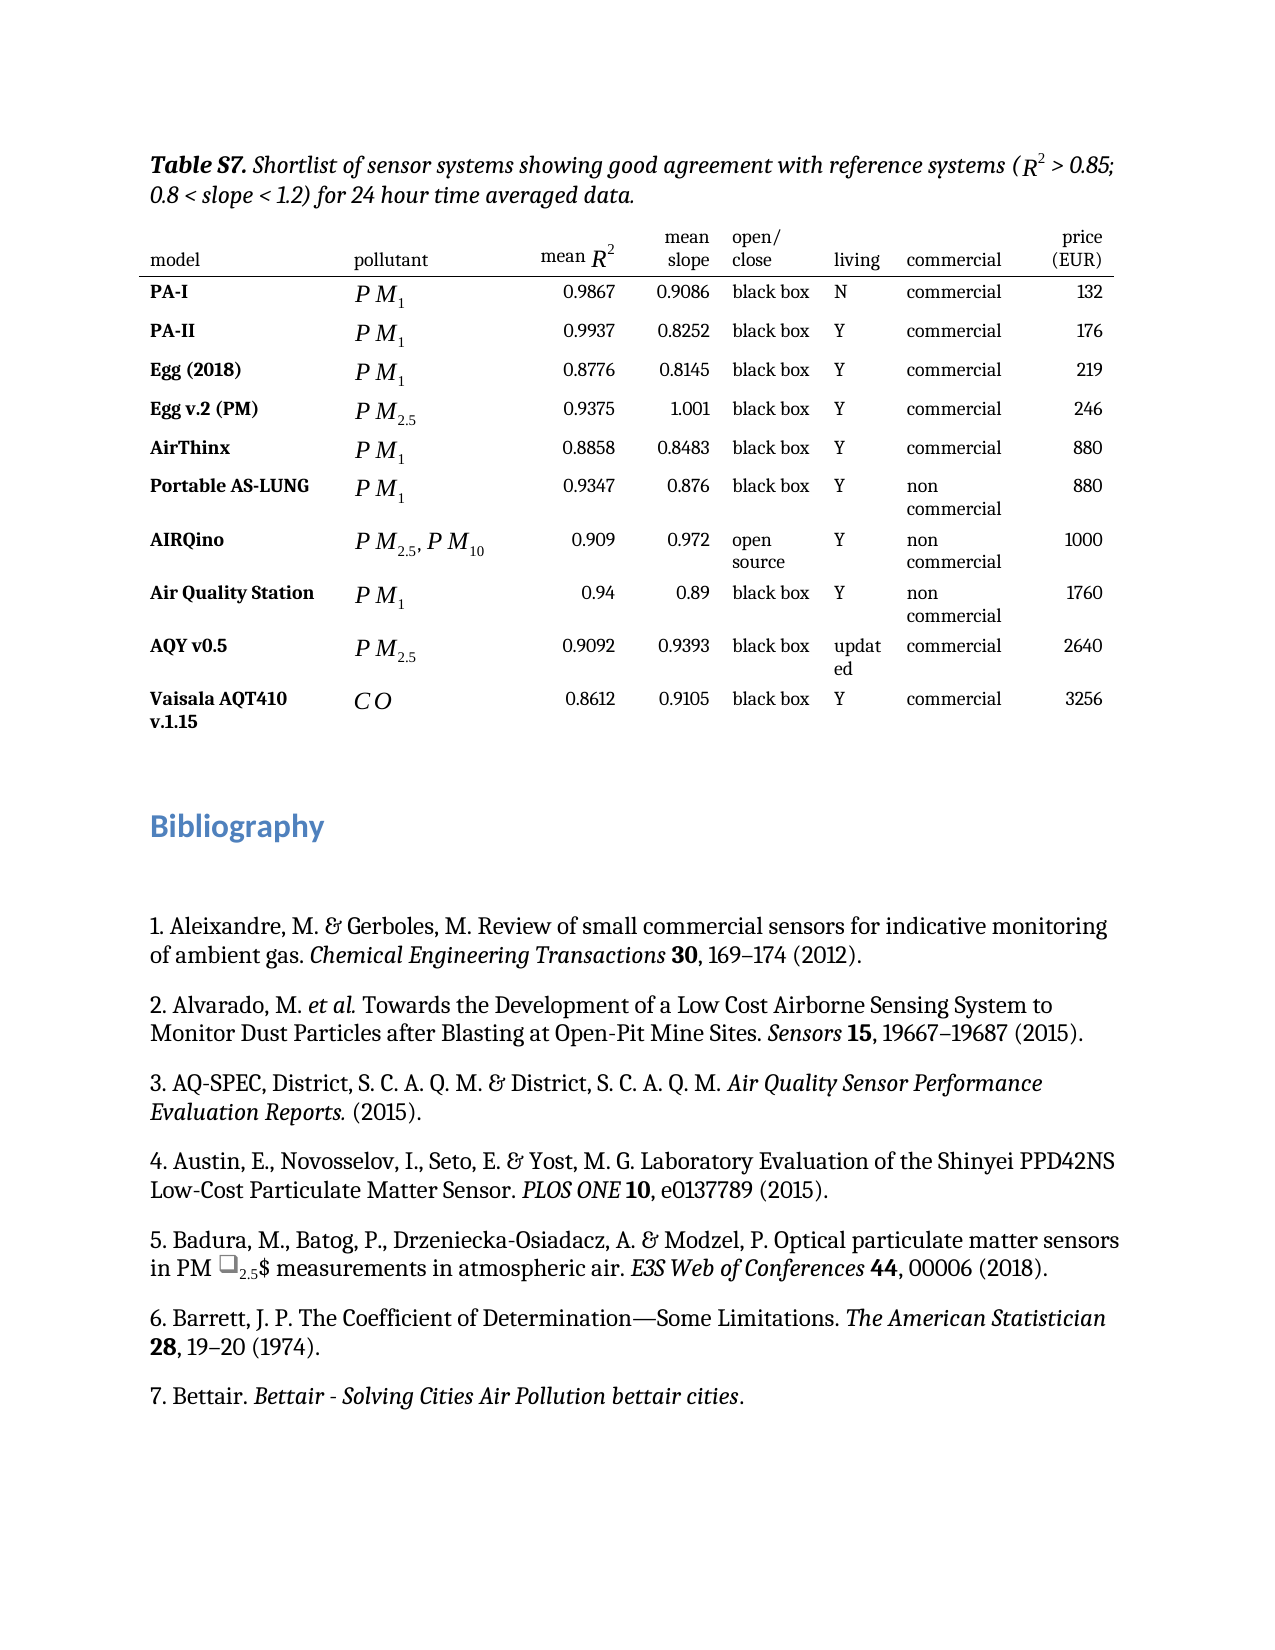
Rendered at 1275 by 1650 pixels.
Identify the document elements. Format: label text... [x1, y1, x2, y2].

table_cell 246 [1019, 394, 1114, 432]
text 3. AQ-SPEC, District, S. C. A. Q. M. & District, S. C. A. Q. M. Air Quality Sensor Performance Evaluation Reports. (2015). [150, 1069, 1125, 1126]
table_cell Y [823, 316, 895, 355]
table_cell black box [721, 471, 823, 524]
table_cell 0.9375 [517, 394, 626, 432]
table_cell 0.8858 [517, 433, 626, 471]
table_cell commercial [895, 684, 1019, 737]
table_cell 0.9867 [517, 277, 626, 316]
table_cell Y [823, 394, 895, 432]
table_header price (EUR) [1019, 223, 1114, 276]
table_cell AIRQino [139, 525, 342, 578]
text Table S7. Shortlist of sensor systems showing good agreement with reference systems ( > 0.85; 0.8 < slope < 1.2) for 24 hour time averaged data. [150, 150, 1125, 210]
table_cell [343, 631, 517, 684]
table_cell 0.876 [626, 471, 721, 524]
table_cell 3256 [1019, 684, 1114, 737]
table_cell [343, 394, 517, 432]
table_cell black box [721, 277, 823, 316]
table_cell 0.8145 [626, 355, 721, 394]
table_cell non commercial [895, 525, 1019, 578]
table_cell 0.972 [626, 525, 721, 578]
table_cell black box [721, 684, 823, 737]
table_cell N [823, 277, 895, 316]
table_cell [343, 316, 517, 355]
table_cell AirThinx [139, 433, 342, 471]
table_cell 0.8483 [626, 433, 721, 471]
table_cell 1760 [1019, 578, 1114, 631]
table_header model [139, 223, 342, 276]
table_cell Air Quality Station [139, 578, 342, 631]
table_cell black box [721, 316, 823, 355]
table_cell 0.909 [517, 525, 626, 578]
text 2. Alvarado, M. et al. Towards the Development of a Low Cost Airborne Sensing System to Monitor Dust Particles after Blasting at Open-Pit Mine Sites. Sensors 15, 19667–19687 (2015). [150, 991, 1125, 1048]
table_cell commercial [895, 277, 1019, 316]
table_cell [343, 684, 517, 737]
text 6. Barrett, J. P. The Coefficient of Determination—Some Limitations. The American Statistician 28, 19–20 (1974). [150, 1304, 1125, 1361]
table_cell black box [721, 433, 823, 471]
table_cell open source [721, 525, 823, 578]
table_header mean [517, 223, 626, 276]
table_cell [343, 277, 517, 316]
table_cell , [343, 525, 517, 578]
table_cell Vaisala AQT410 v.1.15 [139, 684, 342, 737]
table_cell updated [823, 631, 895, 684]
text 5. Badura, M., Batog, P., Drzeniecka-Osiadacz, A. & Modzel, P. Optical particulate matter sensors in PM $ measurements in atmospheric air. E3S Web of Conferences 44, 00006 (2018). [150, 1226, 1125, 1283]
table_cell PA-I [139, 277, 342, 316]
table_header mean slope [626, 223, 721, 276]
table_cell Y [823, 433, 895, 471]
table_cell Y [823, 471, 895, 524]
table_cell commercial [895, 355, 1019, 394]
table_cell Egg v.2 (PM) [139, 394, 342, 432]
table_cell 880 [1019, 471, 1114, 524]
table_cell 1.001 [626, 394, 721, 432]
table_cell 219 [1019, 355, 1114, 394]
table_cell [343, 471, 517, 524]
table_cell 0.8612 [517, 684, 626, 737]
table_cell Y [823, 525, 895, 578]
table_cell 0.9092 [517, 631, 626, 684]
table_cell 0.9393 [626, 631, 721, 684]
table_cell 0.9086 [626, 277, 721, 316]
table_cell PA-II [139, 316, 342, 355]
table_cell 0.8776 [517, 355, 626, 394]
table_cell [343, 355, 517, 394]
table_cell commercial [895, 433, 1019, 471]
subtitle Bibliography [150, 805, 1125, 846]
table_cell non commercial [895, 471, 1019, 524]
table_cell [343, 433, 517, 471]
table_header open/close [721, 223, 823, 276]
table_cell commercial [895, 316, 1019, 355]
table_cell 0.9105 [626, 684, 721, 737]
table_cell 0.9347 [517, 471, 626, 524]
table_cell commercial [895, 394, 1019, 432]
table_cell 0.8252 [626, 316, 721, 355]
table_cell Y [823, 578, 895, 631]
table_header commercial [895, 223, 1019, 276]
table_cell Y [823, 684, 895, 737]
table_cell 2640 [1019, 631, 1114, 684]
table_cell 0.9937 [517, 316, 626, 355]
table_cell black box [721, 578, 823, 631]
table_cell 0.89 [626, 578, 721, 631]
table_cell 0.94 [517, 578, 626, 631]
text 7. Bettair. Bettair - Solving Cities Air Pollution bettair cities. [150, 1382, 1125, 1411]
table_cell 1000 [1019, 525, 1114, 578]
table_cell commercial [895, 631, 1019, 684]
table_header pollutant [343, 223, 517, 276]
text 4. Austin, E., Novosselov, I., Seto, E. & Yost, M. G. Laboratory Evaluation of the Shinyei PPD42NS Low-Cost Particulate Matter Sensor. PLOS ONE 10, e0137789 (2015). [150, 1147, 1125, 1205]
table_cell Egg (2018) [139, 355, 342, 394]
table_cell 880 [1019, 433, 1114, 471]
table_cell AQY v0.5 [139, 631, 342, 684]
table_cell Portable AS-LUNG [139, 471, 342, 524]
table_cell 176 [1019, 316, 1114, 355]
table_cell 132 [1019, 277, 1114, 316]
table_cell black box [721, 631, 823, 684]
table_header living [823, 223, 895, 276]
table_cell black box [721, 355, 823, 394]
table_cell Y [823, 355, 895, 394]
table_cell non commercial [895, 578, 1019, 631]
table_cell black box [721, 394, 823, 432]
table_cell [343, 578, 517, 631]
text 1. Aleixandre, M. & Gerboles, M. Review of small commercial sensors for indicative monitoring of ambient gas. Chemical Engineering Transactions 30, 169–174 (2012). [150, 912, 1125, 970]
